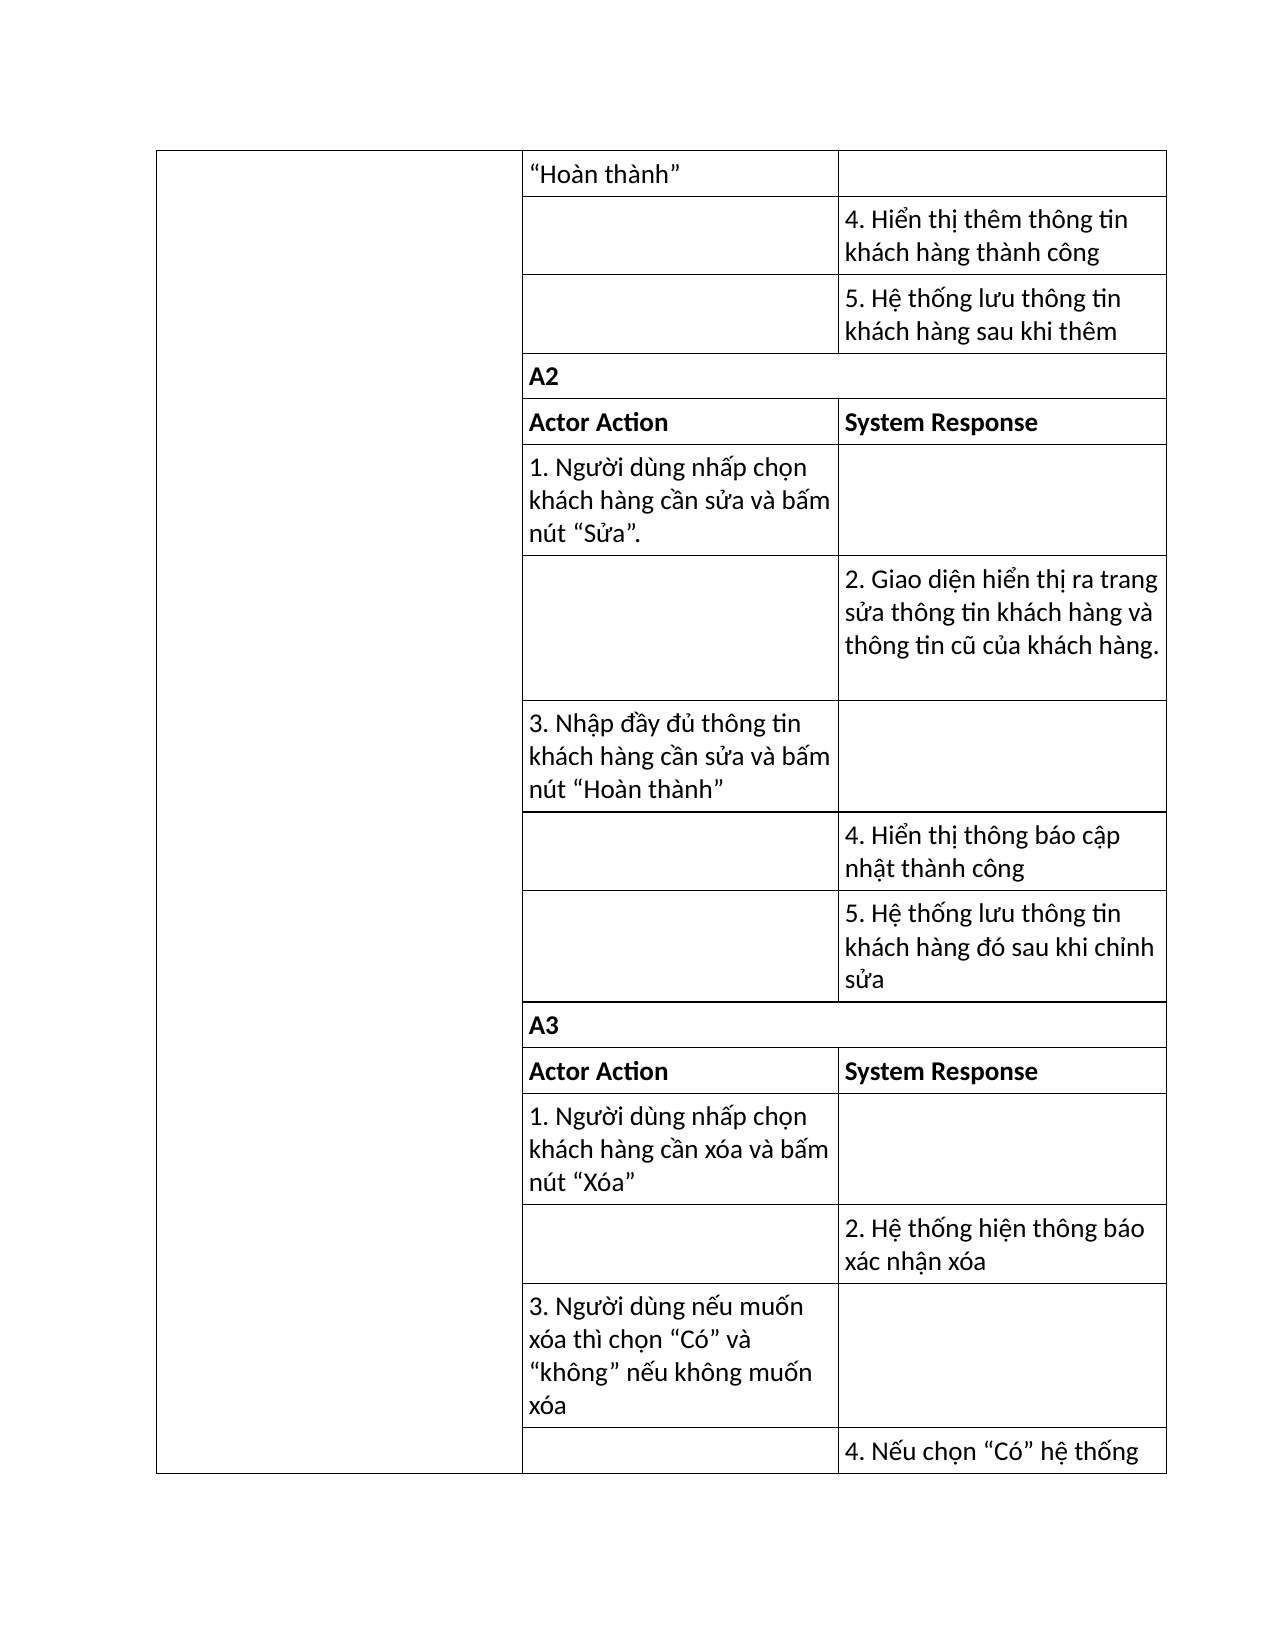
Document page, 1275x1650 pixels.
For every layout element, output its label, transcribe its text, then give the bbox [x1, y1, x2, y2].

table_cell 3. Nhập đầy đủ thông tin khách hàng cần sửa và bấm nút “Hoàn thành” [523, 701, 838, 811]
table_cell A2 [523, 354, 1166, 398]
table_cell [523, 275, 838, 353]
table_cell [839, 445, 1166, 555]
table_cell 3. Nhập đầy đủ thông tin khách hàng và bấm nút “Hoàn thành” [523, 151, 838, 196]
table_cell 2. Hệ thống hiện thông báo xác nhận xóa [839, 1205, 1166, 1283]
table_cell Actor Action [523, 1048, 838, 1092]
table_cell [839, 151, 1166, 196]
table_cell [839, 1284, 1166, 1427]
table_cell System Response [839, 1048, 1166, 1092]
table_cell [523, 197, 838, 274]
table_cell [523, 1205, 838, 1283]
table_cell Actor Action [523, 399, 838, 444]
table_cell System Response [839, 399, 1166, 444]
table_cell [523, 1428, 838, 1473]
table_cell 4. Hiển thị thông báo cập nhật thành công [839, 813, 1166, 890]
table_cell [523, 556, 838, 700]
table_cell [523, 891, 838, 1001]
table_cell 3. Người dùng nếu muốn xóa thì chọn “Có” và “không” nếu không muốn xóa [523, 1284, 838, 1427]
table_cell 1. Người dùng nhấp chọn khách hàng cần sửa và bấm nút “Sửa”. [523, 445, 838, 555]
table_cell [839, 701, 1166, 811]
table_cell 4. Nếu chọn “Có” hệ thống hiện thông báo xóa thành công và nếu chọn “Không” hệ thống sẽ quay lại giao diện chức năng quản lý khách hàng [839, 1428, 1166, 1473]
table_cell 5. Hệ thống lưu thông tin khách hàng sau khi thêm [839, 275, 1166, 353]
table_cell [839, 1094, 1166, 1204]
table_cell A3 [523, 1003, 1166, 1047]
table_cell [523, 813, 838, 890]
table_cell 1. Người dùng nhấp chọn khách hàng cần xóa và bấm nút “Xóa” [523, 1094, 838, 1204]
table_cell 2. Giao diện hiển thị ra trang sửa thông tin khách hàng và thông tin cũ của khách hàng. [839, 556, 1166, 700]
table_cell 5. Hệ thống lưu thông tin khách hàng đó sau khi chỉnh sửa [839, 891, 1166, 1001]
table_cell 4. Hiển thị thêm thông tin khách hàng thành công [839, 197, 1166, 274]
